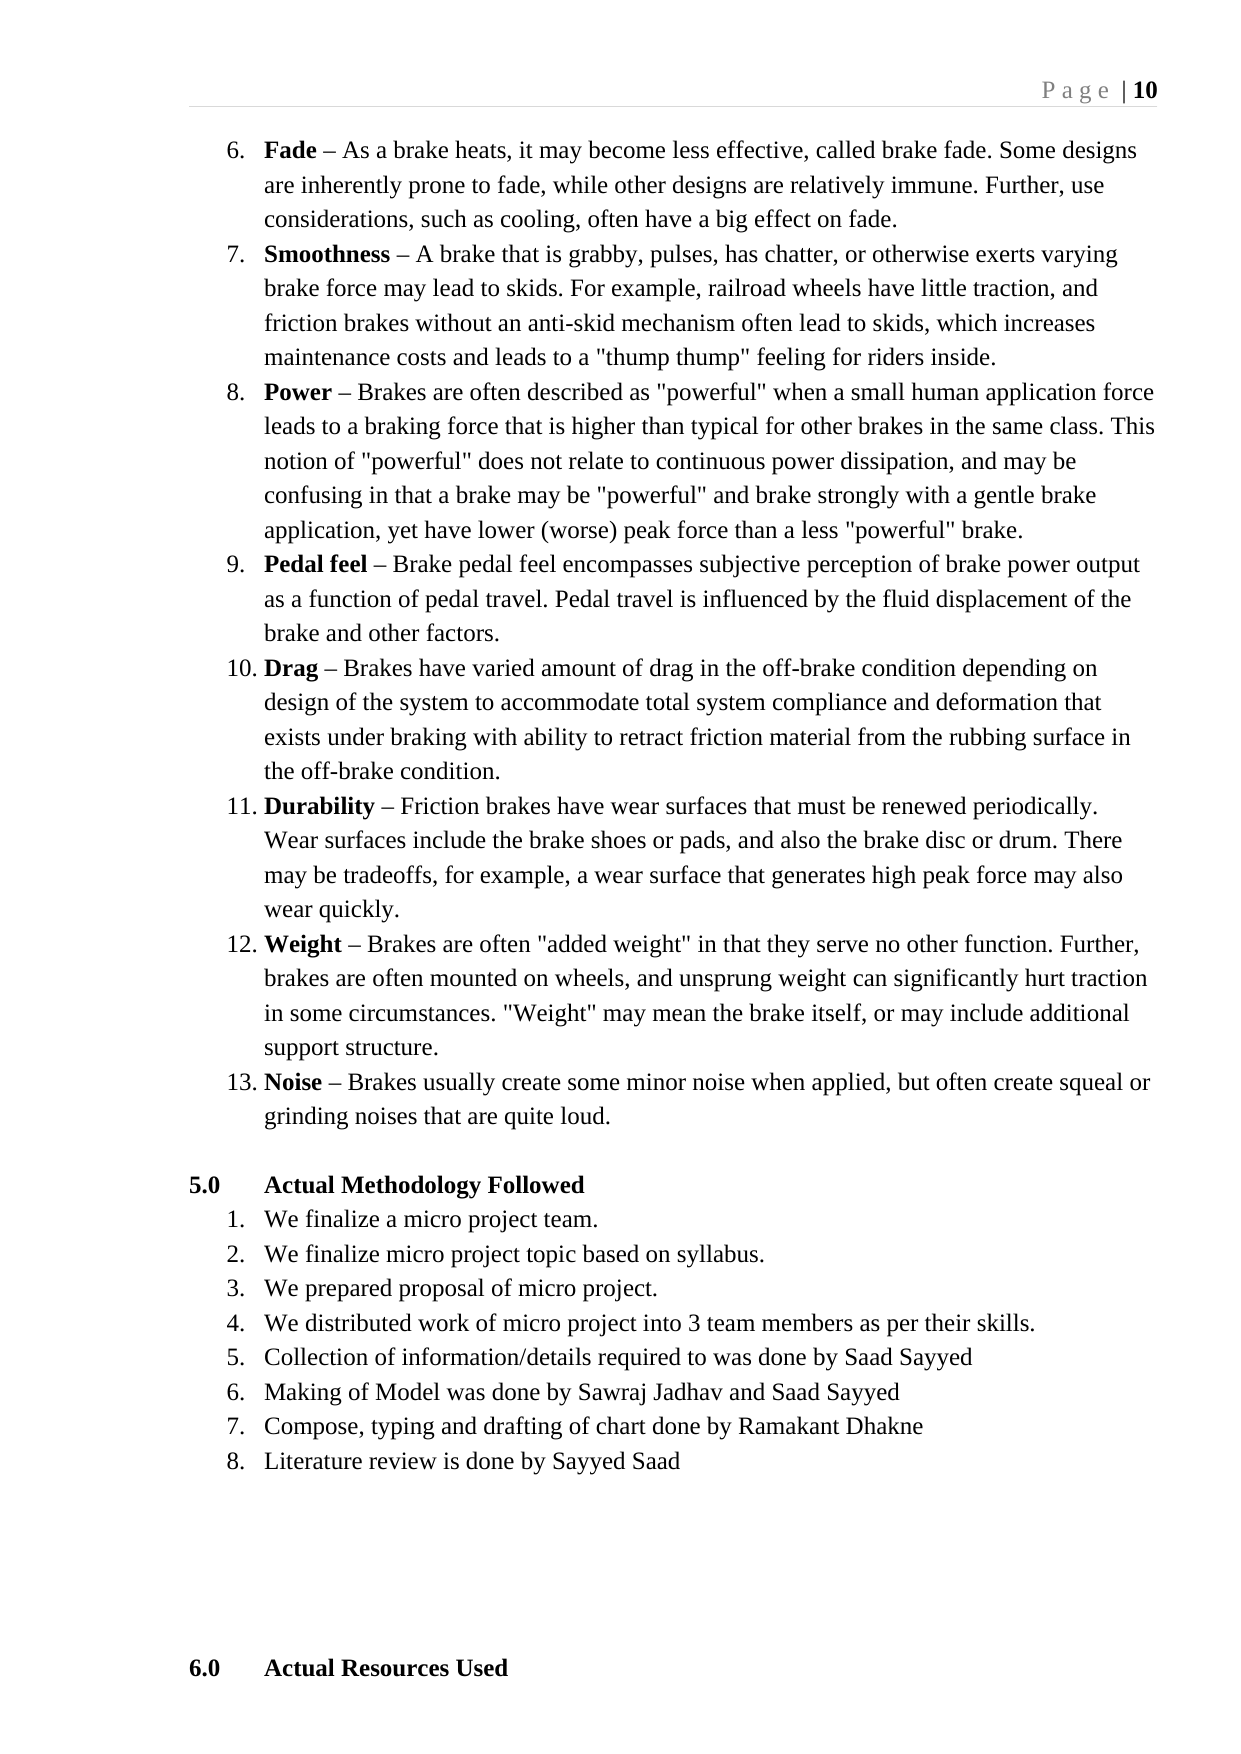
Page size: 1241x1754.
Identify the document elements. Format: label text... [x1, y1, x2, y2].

list We finalize micro project topic based on syllabus. [226, 1239, 1157, 1268]
list We prepared proposal of micro project. [226, 1273, 1157, 1302]
list Pedal feel – Brake pedal feel encompasses subjective perception of brake power output as a function of pedal travel. Pedal travel is influenced by the fluid displacement of the brake and other factors. [226, 549, 1157, 647]
text 5.0 Actual Methodology Followed [189, 1170, 1157, 1199]
list Drag – Brakes have varied amount of drag in the off-brake condition depending on design of the system to accommodate total system compliance and deformation that exists under braking with ability to retract friction material from the rubbing surface in the off-brake condition. [226, 653, 1157, 785]
list Durability – Friction brakes have wear surfaces that must be renewed periodically. Wear surfaces include the brake shoes or pads, and also the brake disc or drum. There may be tradeoffs, for example, a wear surface that generates high peak force may also wear quickly. [226, 791, 1157, 923]
list We distributed work of micro project into 3 team members as per their skills. [226, 1308, 1157, 1337]
list Literature review is done by Sayyed Saad [226, 1446, 1157, 1474]
list Collection of information/details required to was done by Saad Sayyed [226, 1342, 1157, 1371]
list Compose, typing and drafting of chart done by Ramakant Dhakne [226, 1411, 1157, 1440]
list Making of Model was done by Sawraj Jadhav and Saad Sayyed [226, 1377, 1157, 1406]
text 6.0 Actual Resources Used [189, 1653, 1157, 1681]
list Power – Brakes are often described as "powerful" when a small human application force leads to a braking force that is higher than typical for other brakes in the same class. This notion of "powerful" does not relate to continuous power dissipation, and may be confusing in that a brake may be "powerful" and brake strongly with a gentle brake application, yet have lower (worse) peak force than a less "powerful" brake. [226, 377, 1157, 544]
list We finalize a micro project team. [226, 1204, 1157, 1233]
list Fade – As a brake heats, it may become less effective, called brake fade. Some designs are inherently prone to fade, while other designs are relatively immune. Further, use considerations, such as cooling, often have a big effect on fade. [226, 136, 1157, 233]
list Noise – Brakes usually create some minor noise when applied, but often create squeal or grinding noises that are quite loud. [226, 1067, 1157, 1130]
list Weight – Brakes are often "added weight" in that they serve no other function. Further, brakes are often mounted on wheels, and unsprung weight can significantly hurt traction in some circumstances. "Weight" may mean the brake itself, or may include additional support structure. [226, 929, 1157, 1061]
list Smoothness – A brake that is grabby, pulses, has chatter, or otherwise exerts varying brake force may lead to skids. For example, railroad wheels have little traction, and friction brakes without an anti-skid mechanism often lead to skids, which increases maintenance costs and leads to a "thump thump" feeling for riders inside. [226, 239, 1157, 371]
